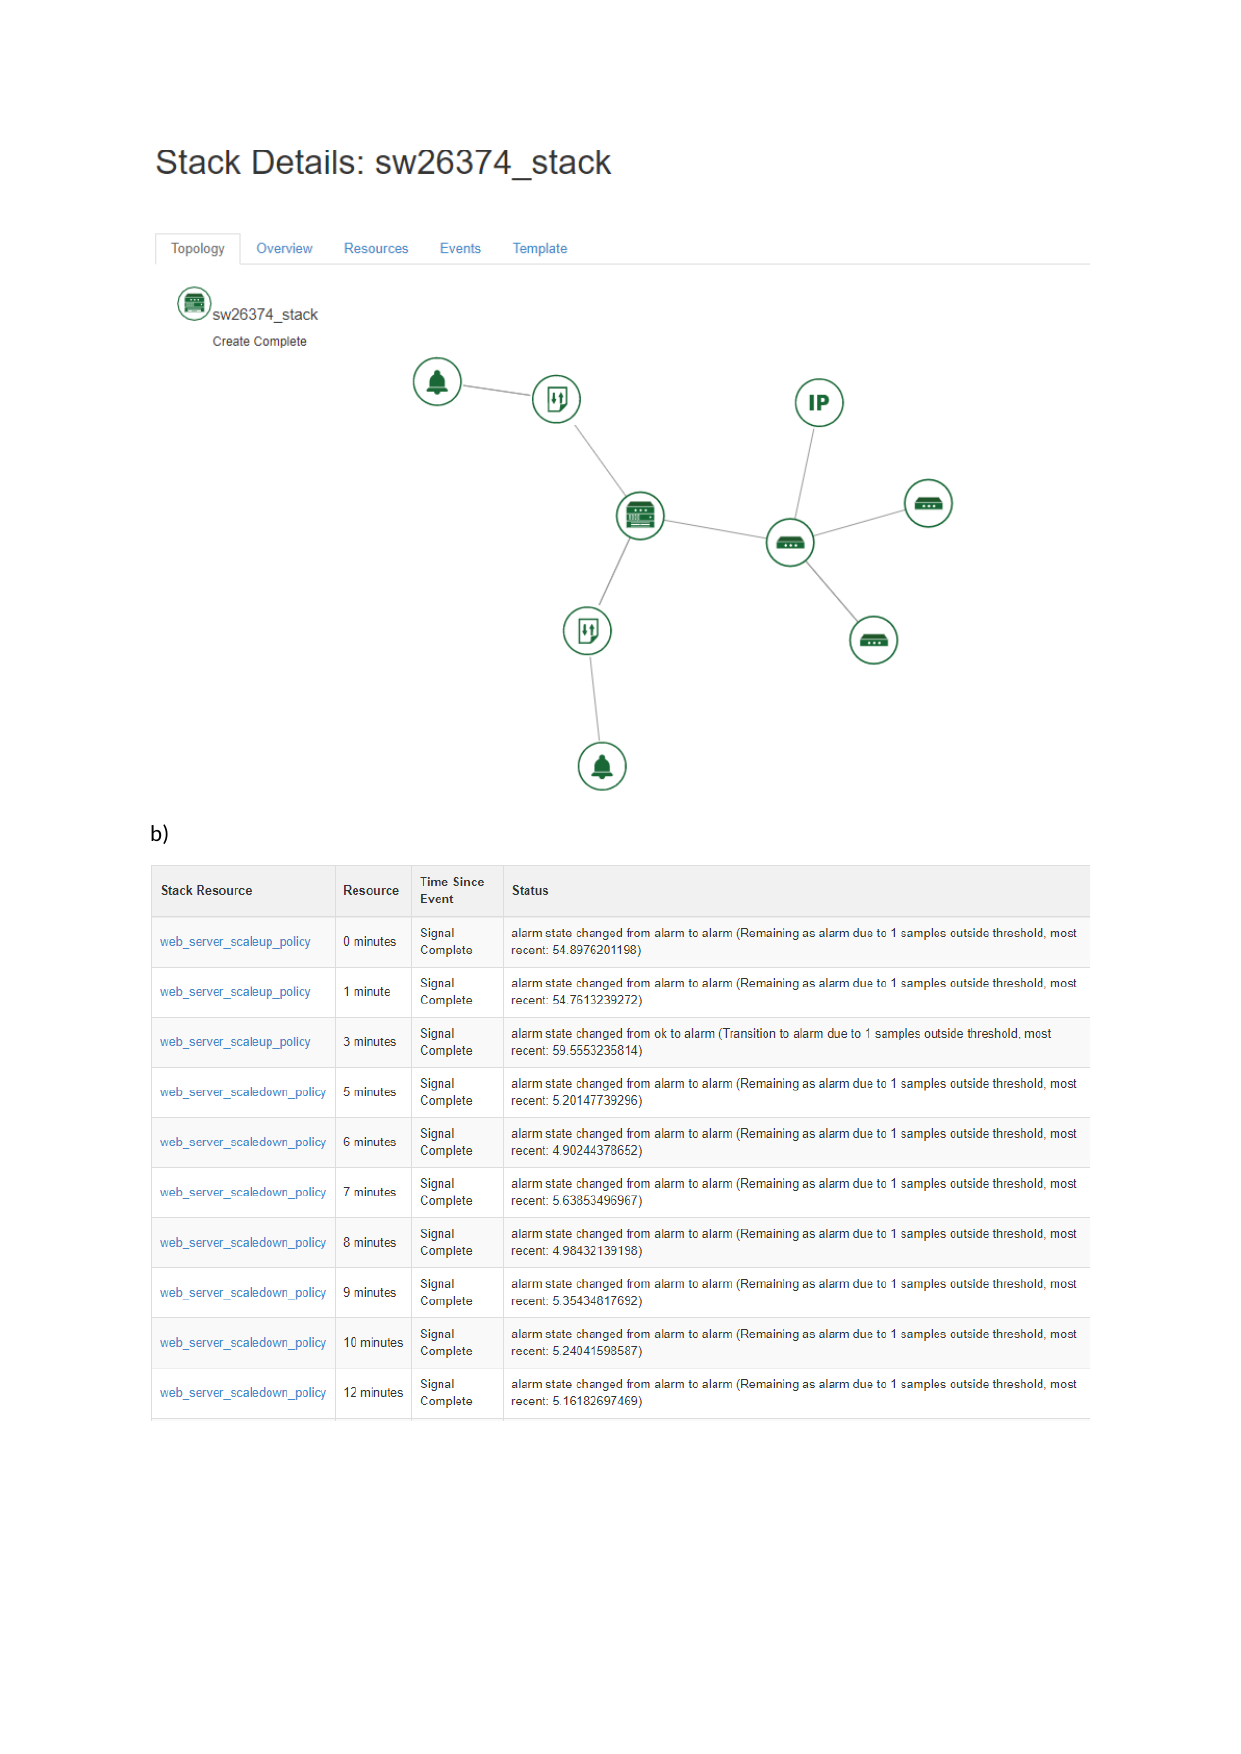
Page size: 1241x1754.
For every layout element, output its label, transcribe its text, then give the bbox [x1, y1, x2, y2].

text b) [150, 819, 1090, 847]
picture [150, 865, 1091, 1421]
picture [150, 150, 1091, 800]
